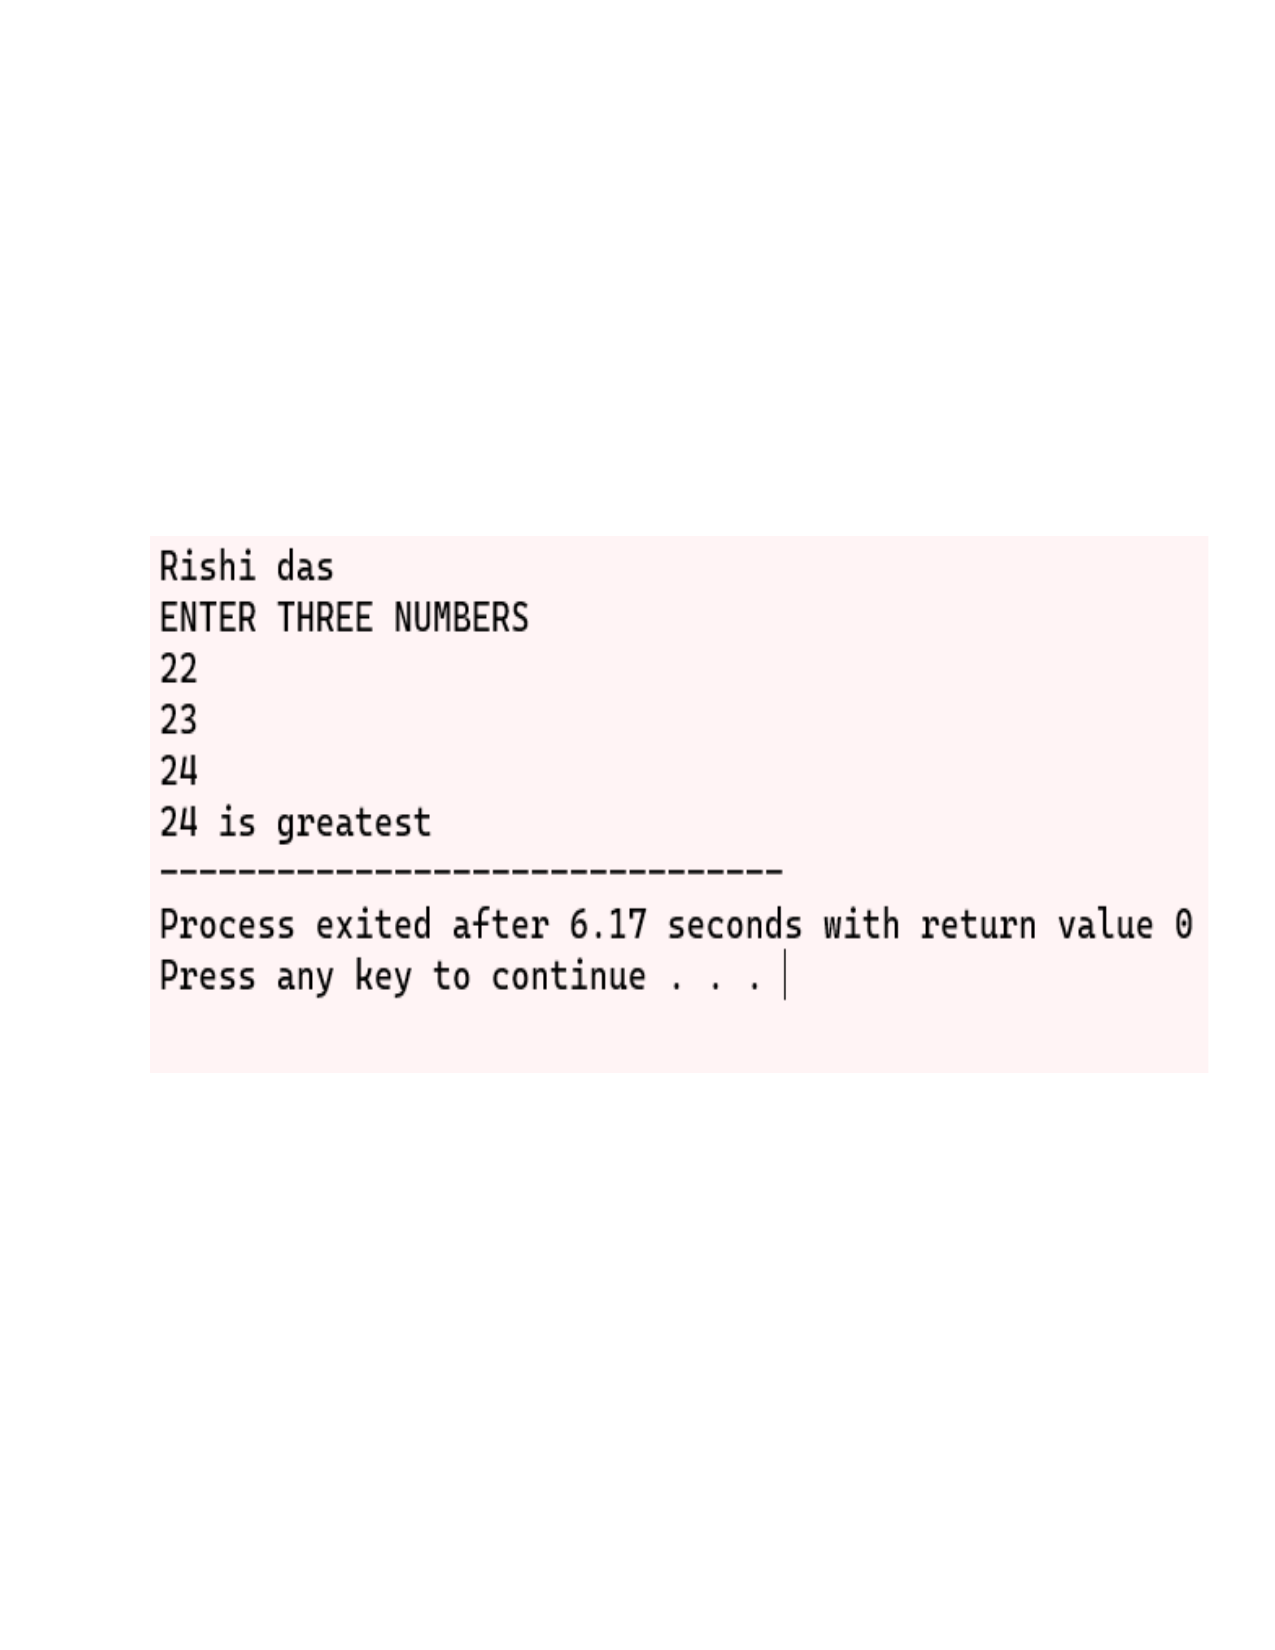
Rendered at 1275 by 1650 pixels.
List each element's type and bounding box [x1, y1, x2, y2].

picture [150, 536, 1209, 1073]
